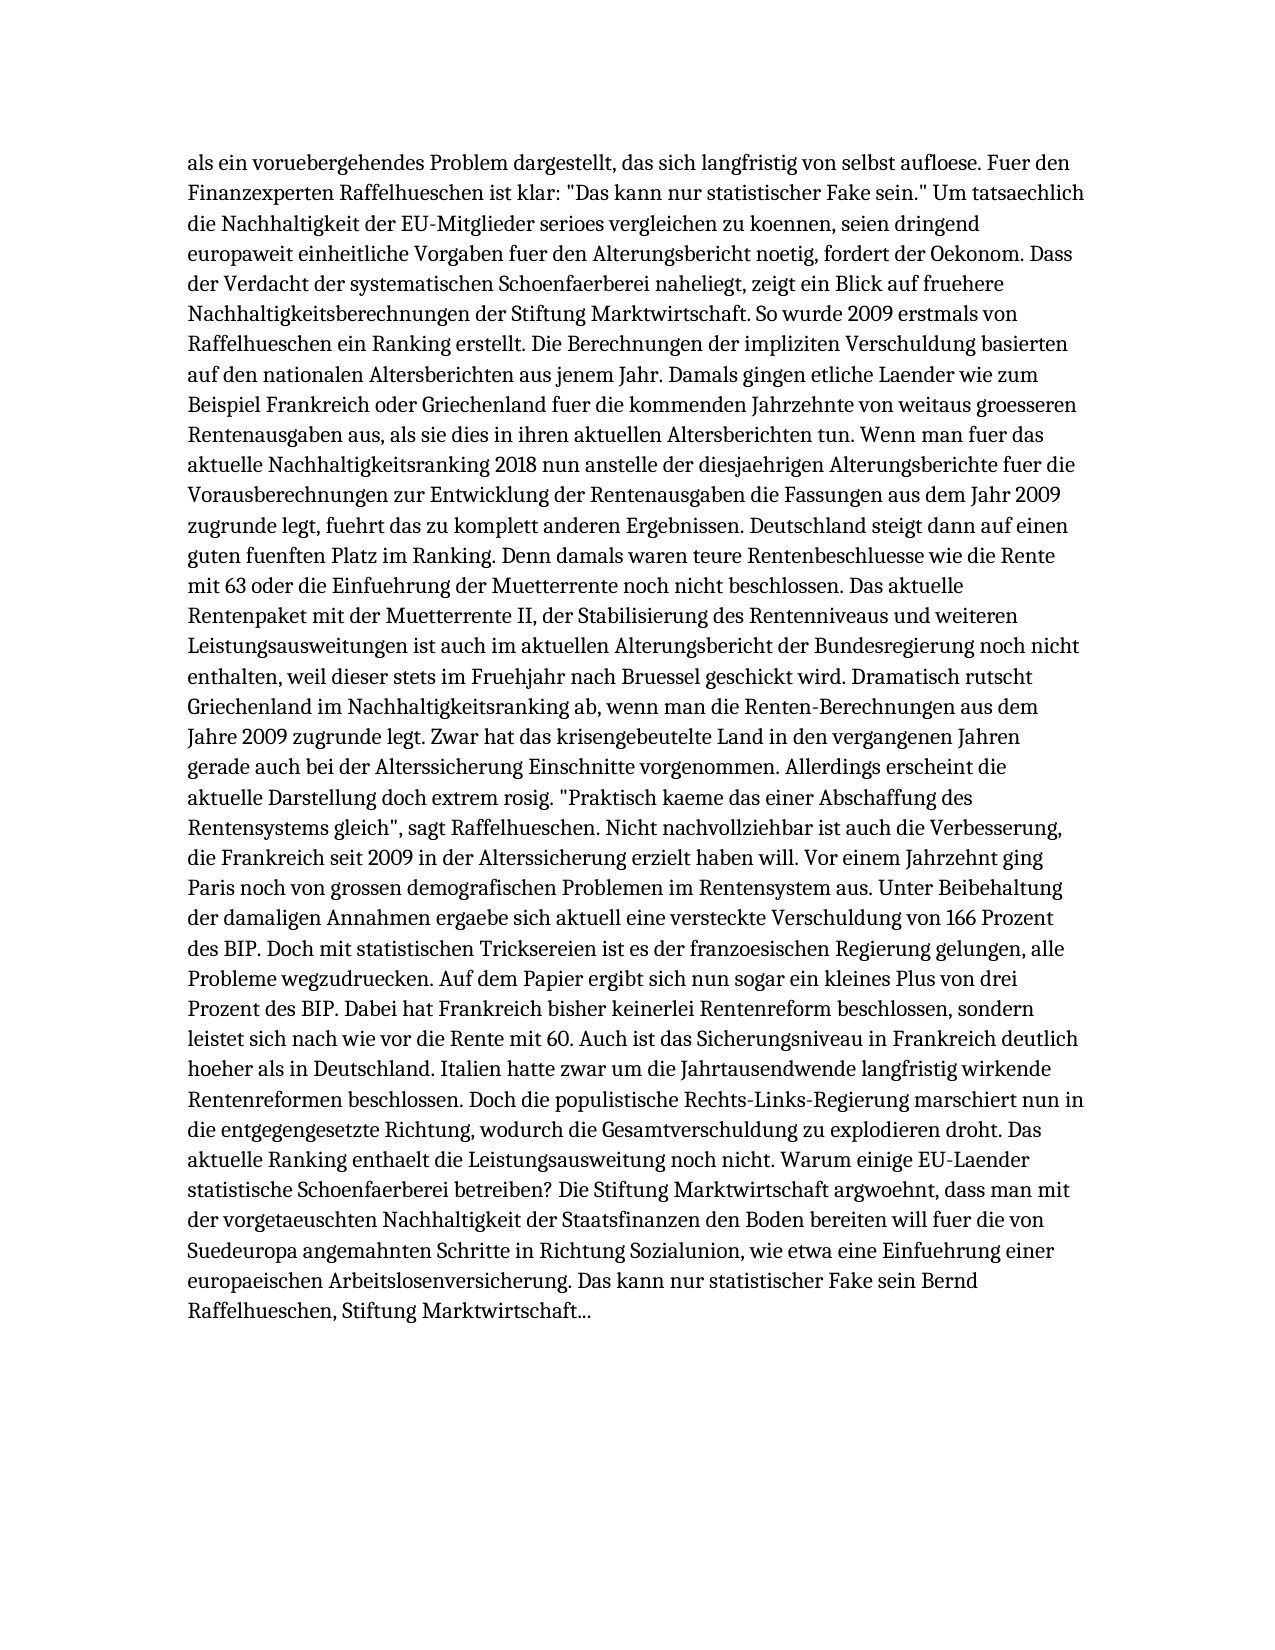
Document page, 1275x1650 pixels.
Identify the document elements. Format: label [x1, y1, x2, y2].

text [187, 150, 1087, 1324]
